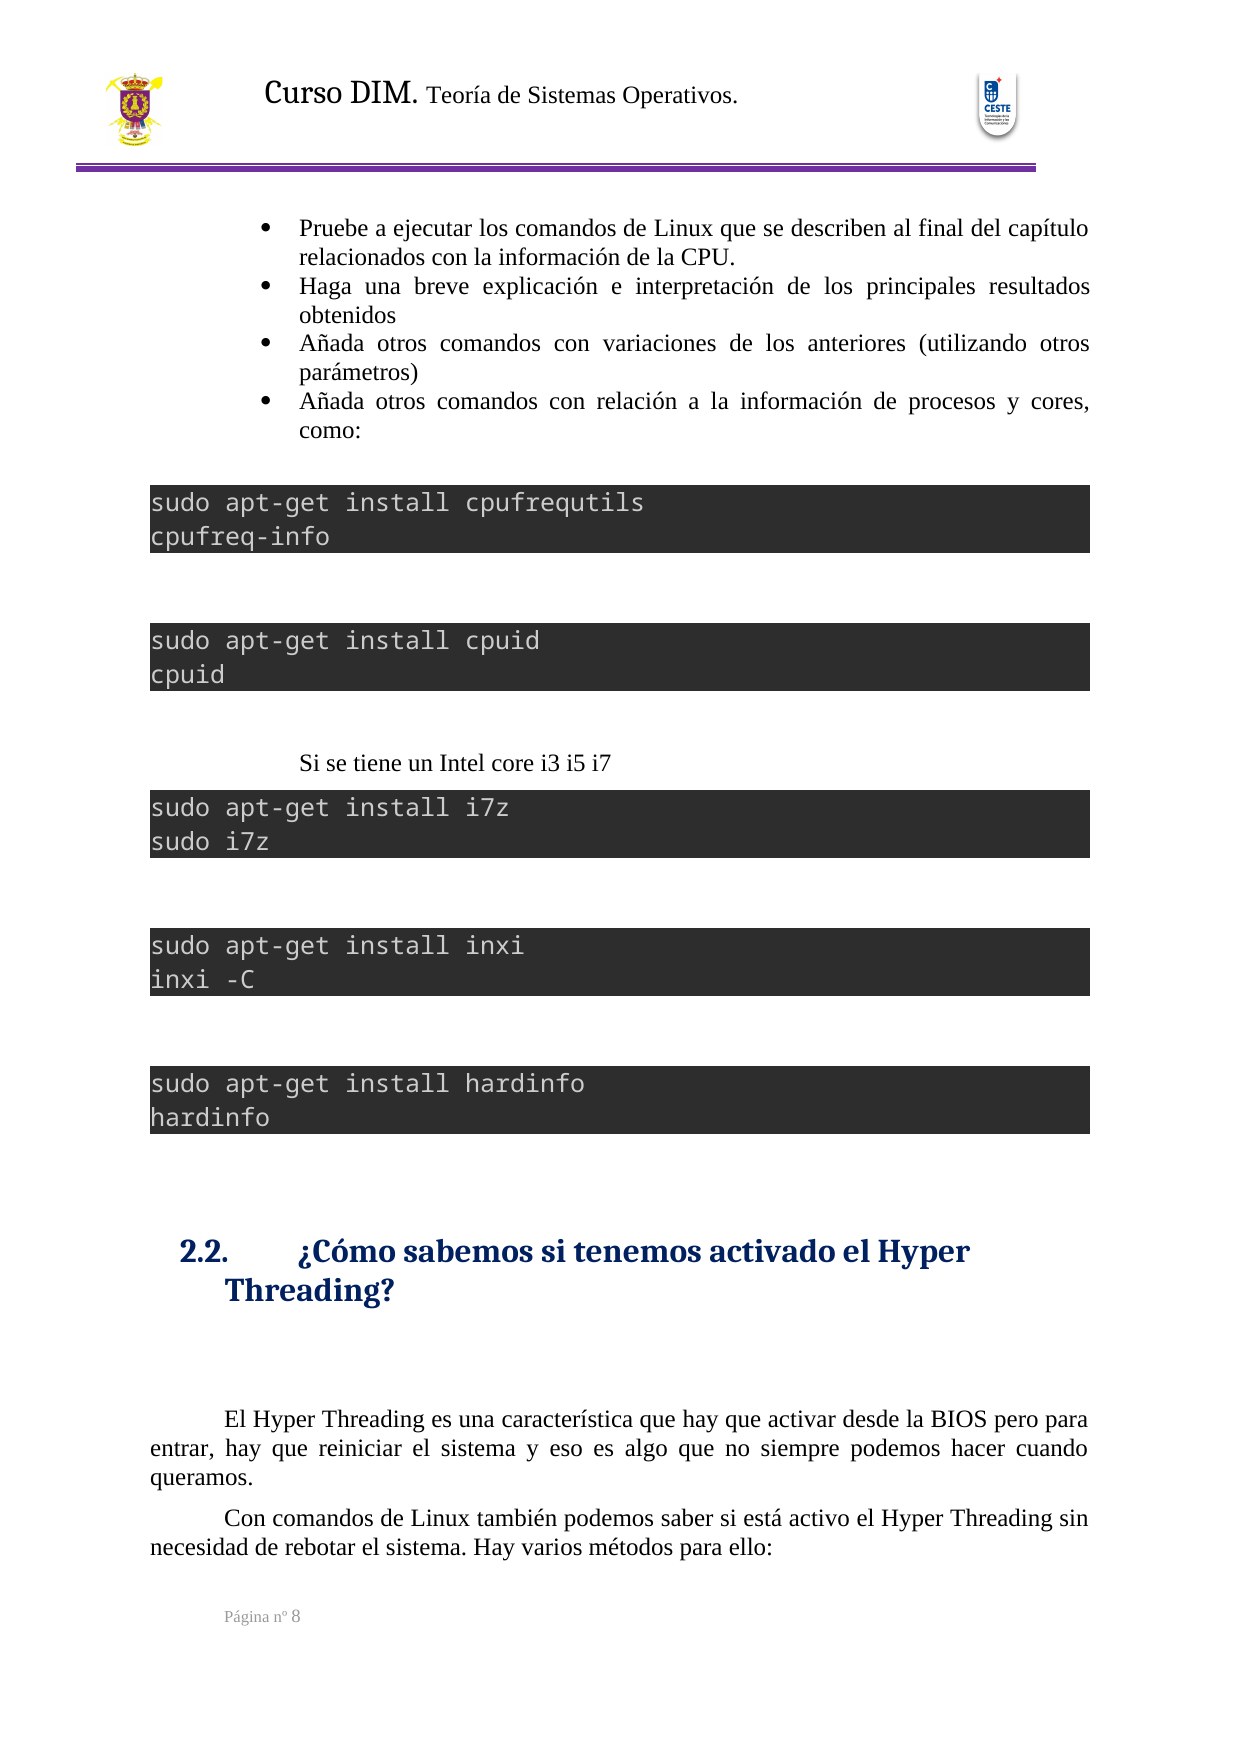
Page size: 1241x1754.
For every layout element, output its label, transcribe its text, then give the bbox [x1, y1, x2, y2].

text hardinfo [150, 1100, 1090, 1134]
text sudo apt-get install cpuid [150, 623, 1090, 657]
text sudo apt-get install i7z [150, 790, 1090, 824]
list Pruebe a ejecutar los comandos de Linux que se describen al final del capítulo relacionados con la información de la CPU. [261, 213, 1090, 271]
text cpufreq-info [150, 519, 1090, 553]
text sudo apt-get install inxi [150, 928, 1090, 962]
list Añada otros comandos con variaciones de los anteriores (utilizando otros parámetros) [261, 328, 1090, 386]
text sudo apt-get install hardinfo [150, 1066, 1090, 1100]
picture [105, 73, 163, 146]
picture [972, 73, 1023, 146]
list Si se tiene un Intel core i3 i5 i7 [299, 748, 1090, 777]
text Con comandos de Linux también podemos saber si está activo el Hyper Threading sin necesidad de rebotar el sistema. Hay varios métodos para ello: [150, 1503, 1090, 1561]
text sudo apt-get install cpufrequtils [150, 485, 1090, 519]
text inxi -C [150, 962, 1090, 996]
list Añada otros comandos con relación a la información de procesos y cores, como: [261, 386, 1090, 443]
text sudo i7z [150, 824, 1090, 858]
text El Hyper Threading es una característica que hay que activar desde la BIOS pero para entrar, hay que reiniciar el sistema y eso es algo que no siempre podemos hacer cuando queramos. [150, 1404, 1090, 1491]
text cpuid [150, 657, 1090, 691]
subtitle ¿Cómo sabemos si tenemos activado el Hyper Threading? [179, 1233, 1090, 1309]
list Haga una breve explicación e interpretación de los principales resultados obtenidos [261, 271, 1090, 328]
